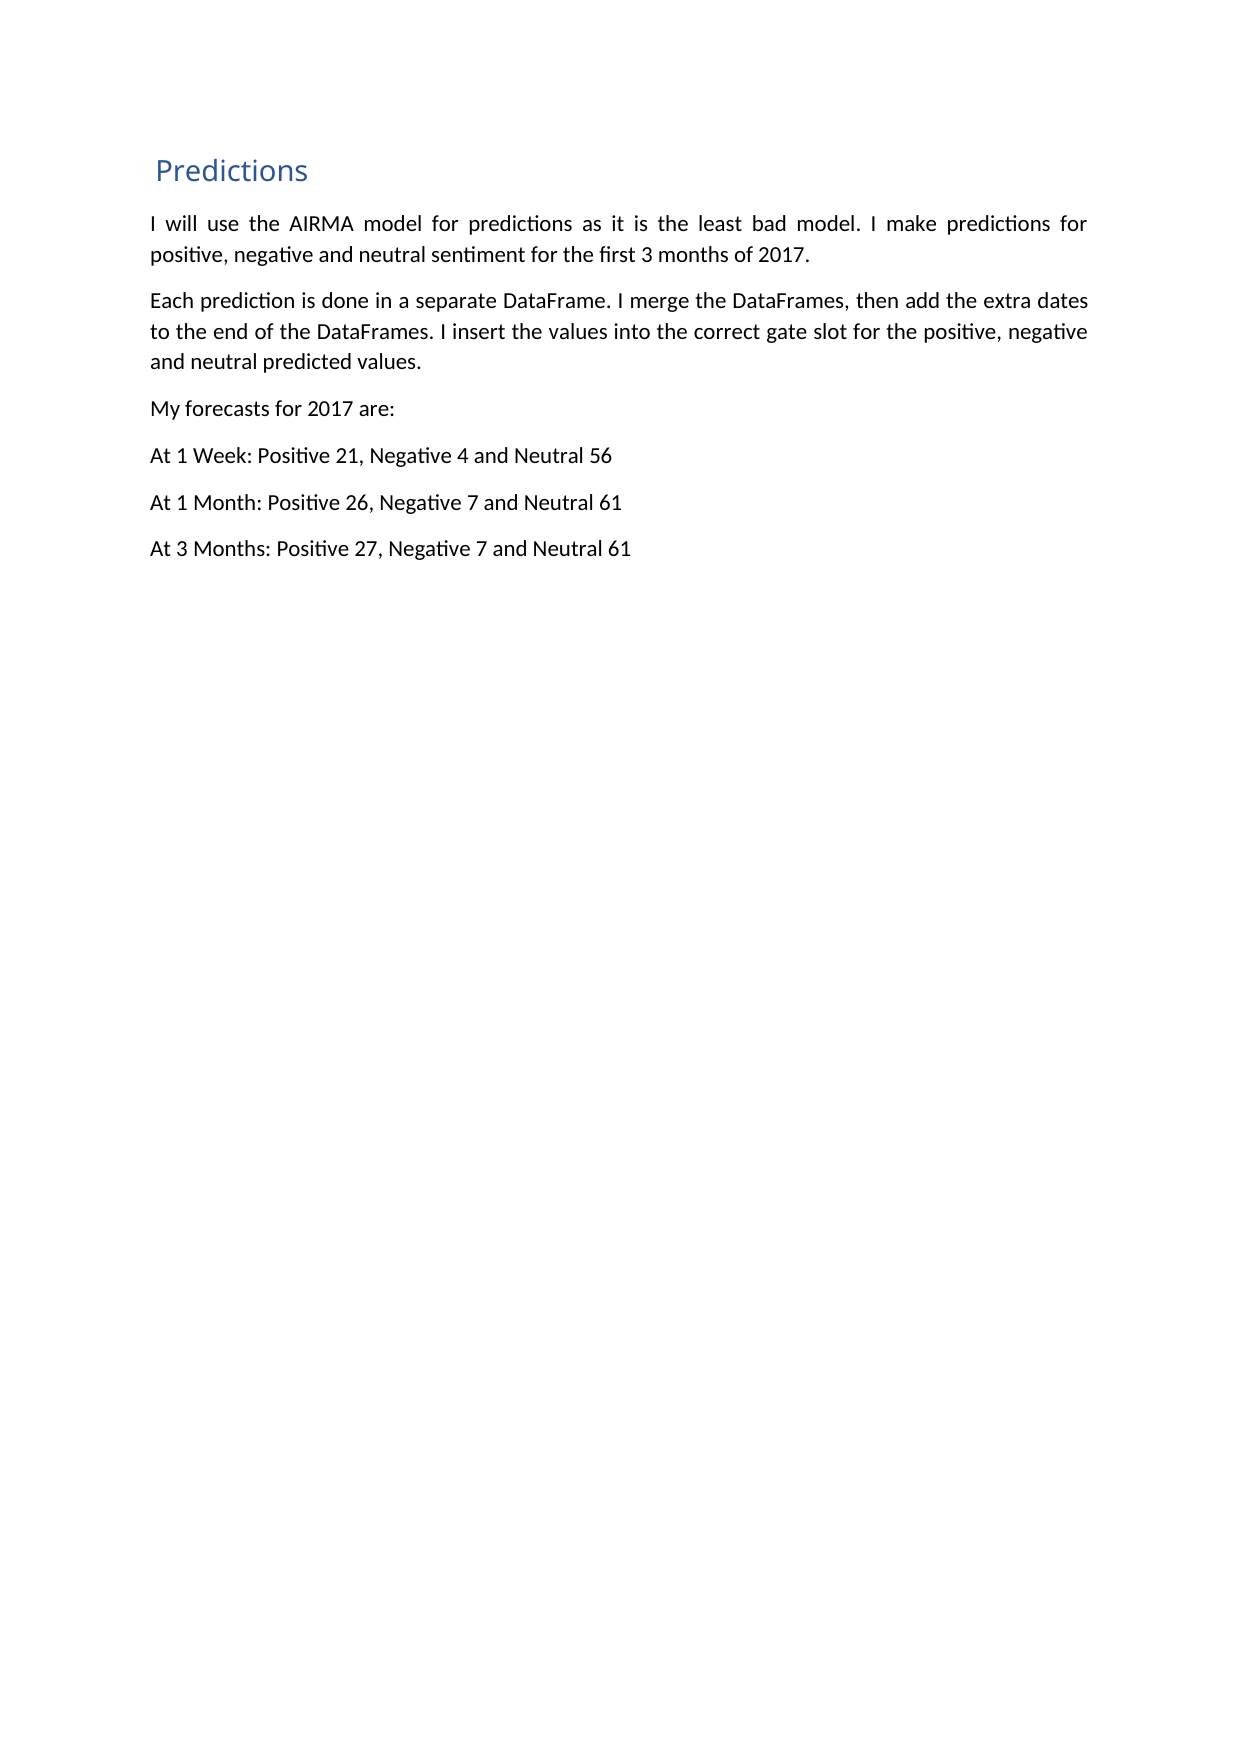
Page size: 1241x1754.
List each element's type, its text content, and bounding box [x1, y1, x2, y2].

text At 1 Month: Positive 26, Negative 7 and Neutral 61 [150, 488, 1090, 516]
text At 1 Week: Positive 21, Negative 4 and Neutral 56 [150, 441, 1090, 469]
text My forecasts for 2017 are: [150, 394, 1090, 422]
text I will use the AIRMA model for predictions as it is the least bad model. I make predictions for positive, negative and neutral sentiment for the first 3 months of 2017. [150, 209, 1090, 268]
text Predictions [150, 150, 1090, 190]
text At 3 Months: Positive 27, Negative 7 and Neutral 61 [150, 534, 1090, 562]
text Each prediction is done in a separate DataFrame. I merge the DataFrames, then add the extra dates to the end of the DataFrames. I insert the values into the correct gate slot for the positive, negative and neutral predicted values. [150, 287, 1090, 375]
